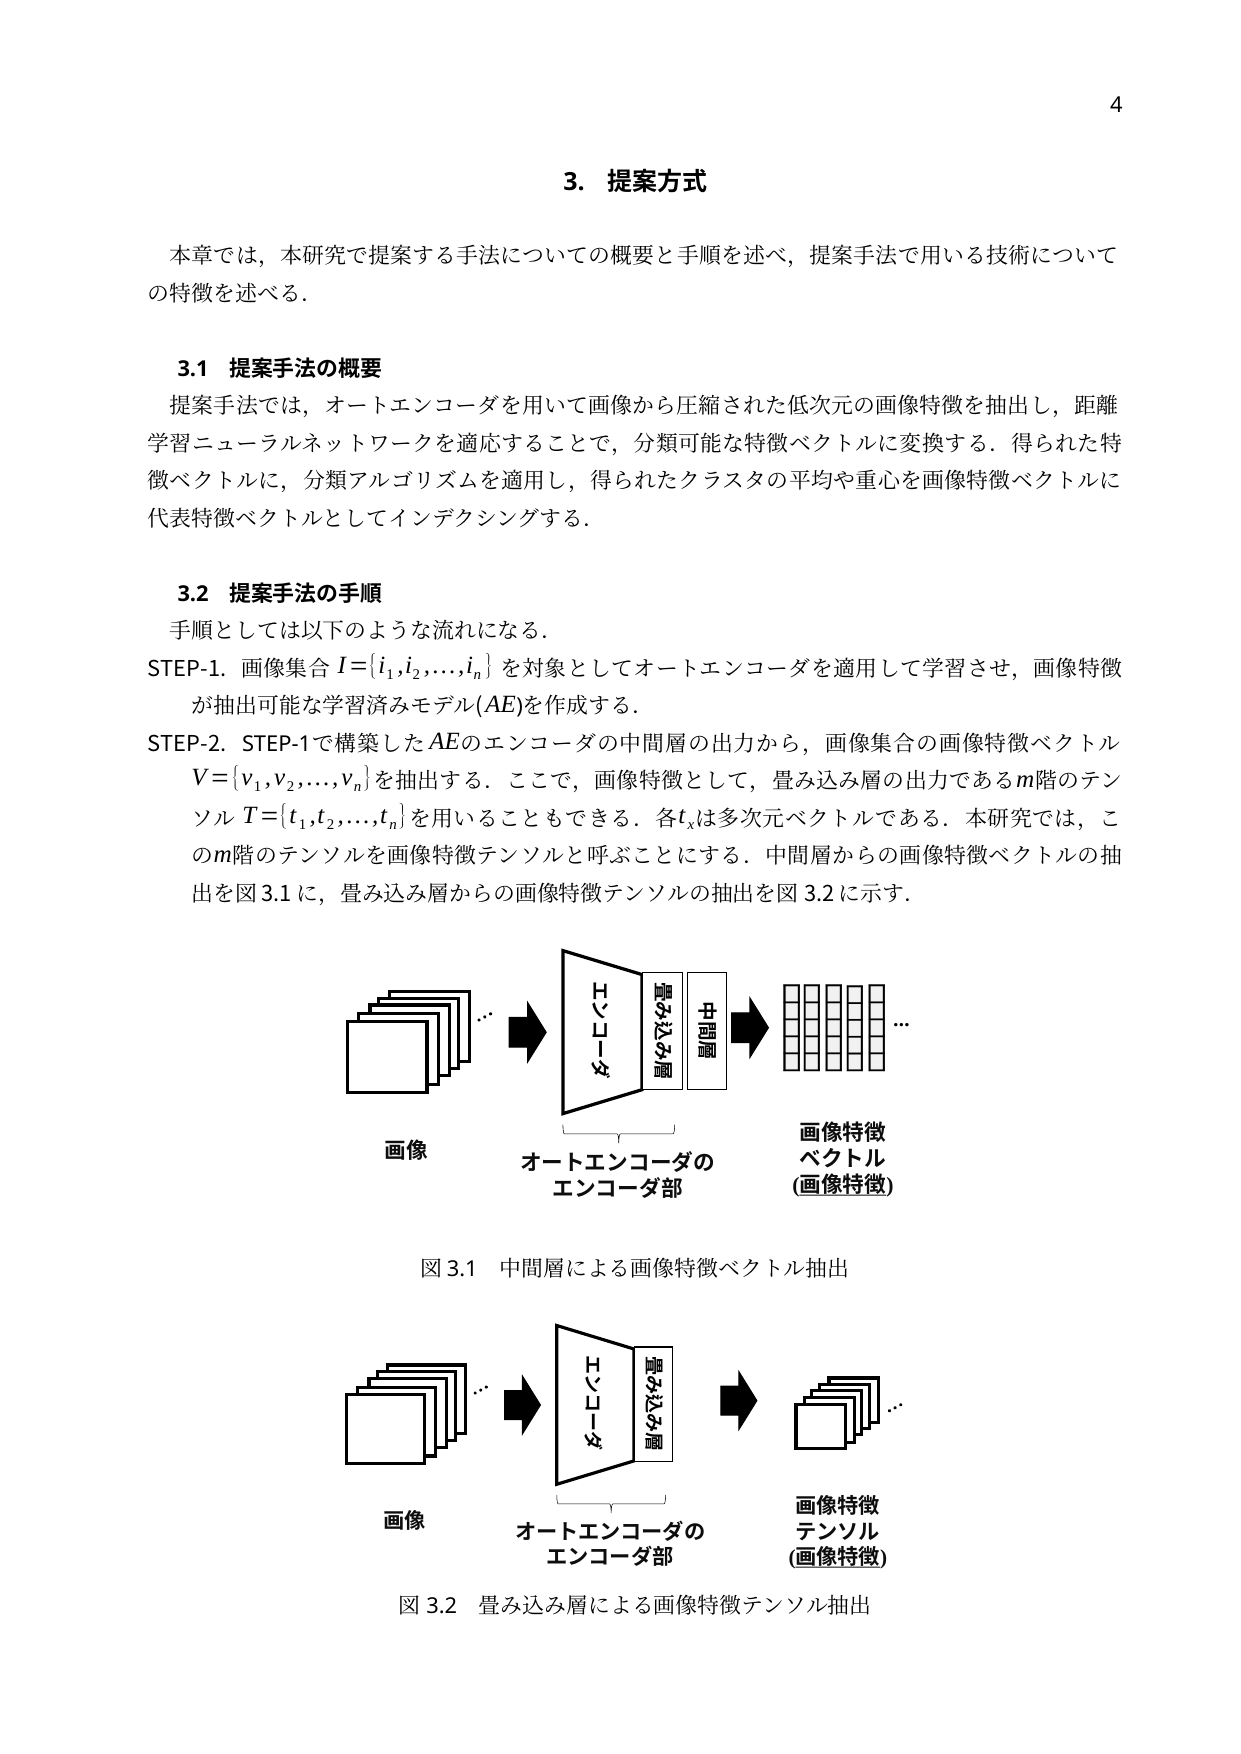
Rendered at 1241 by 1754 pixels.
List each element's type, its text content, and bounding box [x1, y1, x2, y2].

text 図3.1 中間層による画像特徴ベクトル抽出 [148, 1248, 1122, 1286]
text 本章では，本研究で提案する手法についての概要と手順を述べ，提案手法で用いる技術についての特徴を述べる． [148, 236, 1122, 311]
list 画像集合 を対象としてオートエンコーダを適用して学習させ，画像特徴が抽出可能な学習済みモデル()を作成する． [148, 648, 1122, 723]
subtitle 提案手法の手順 [177, 573, 1122, 611]
list STEP-1で構築したのエンコーダの中間層の出力から，画像集合の画像特徴ベクトル を抽出する．ここで，画像特徴として，畳み込み層の出力である階のテンソル を用いることもできる．各は多次元ベクトルである．本研究では，この階のテンソルを画像特徴テンソルと呼ぶことにする．中間層からの画像特徴ベクトルの抽出を図3.1に，畳み込み層からの画像特徴テンソルの抽出を図 3.2に示す． [148, 723, 1122, 911]
subtitle 提案手法の概要 [177, 348, 1122, 386]
text 図 3.2 畳み込み層による画像特徴テンソル抽出 [148, 1586, 1122, 1623]
text 手順としては以下のような流れになる． [148, 611, 1122, 648]
subtitle 提案方式 [148, 161, 1122, 198]
text 提案手法では，オートエンコーダを用いて画像から圧縮された低次元の画像特徴を抽出し，距離学習ニューラルネットワークを適応することで，分類可能な特徴ベクトルに変換する．得られた特徴ベクトルに，分類アルゴリズムを適用し，得られたクラスタの平均や重心を画像特徴ベクトルに代表特徴ベクトルとしてインデクシングする． [148, 386, 1122, 536]
